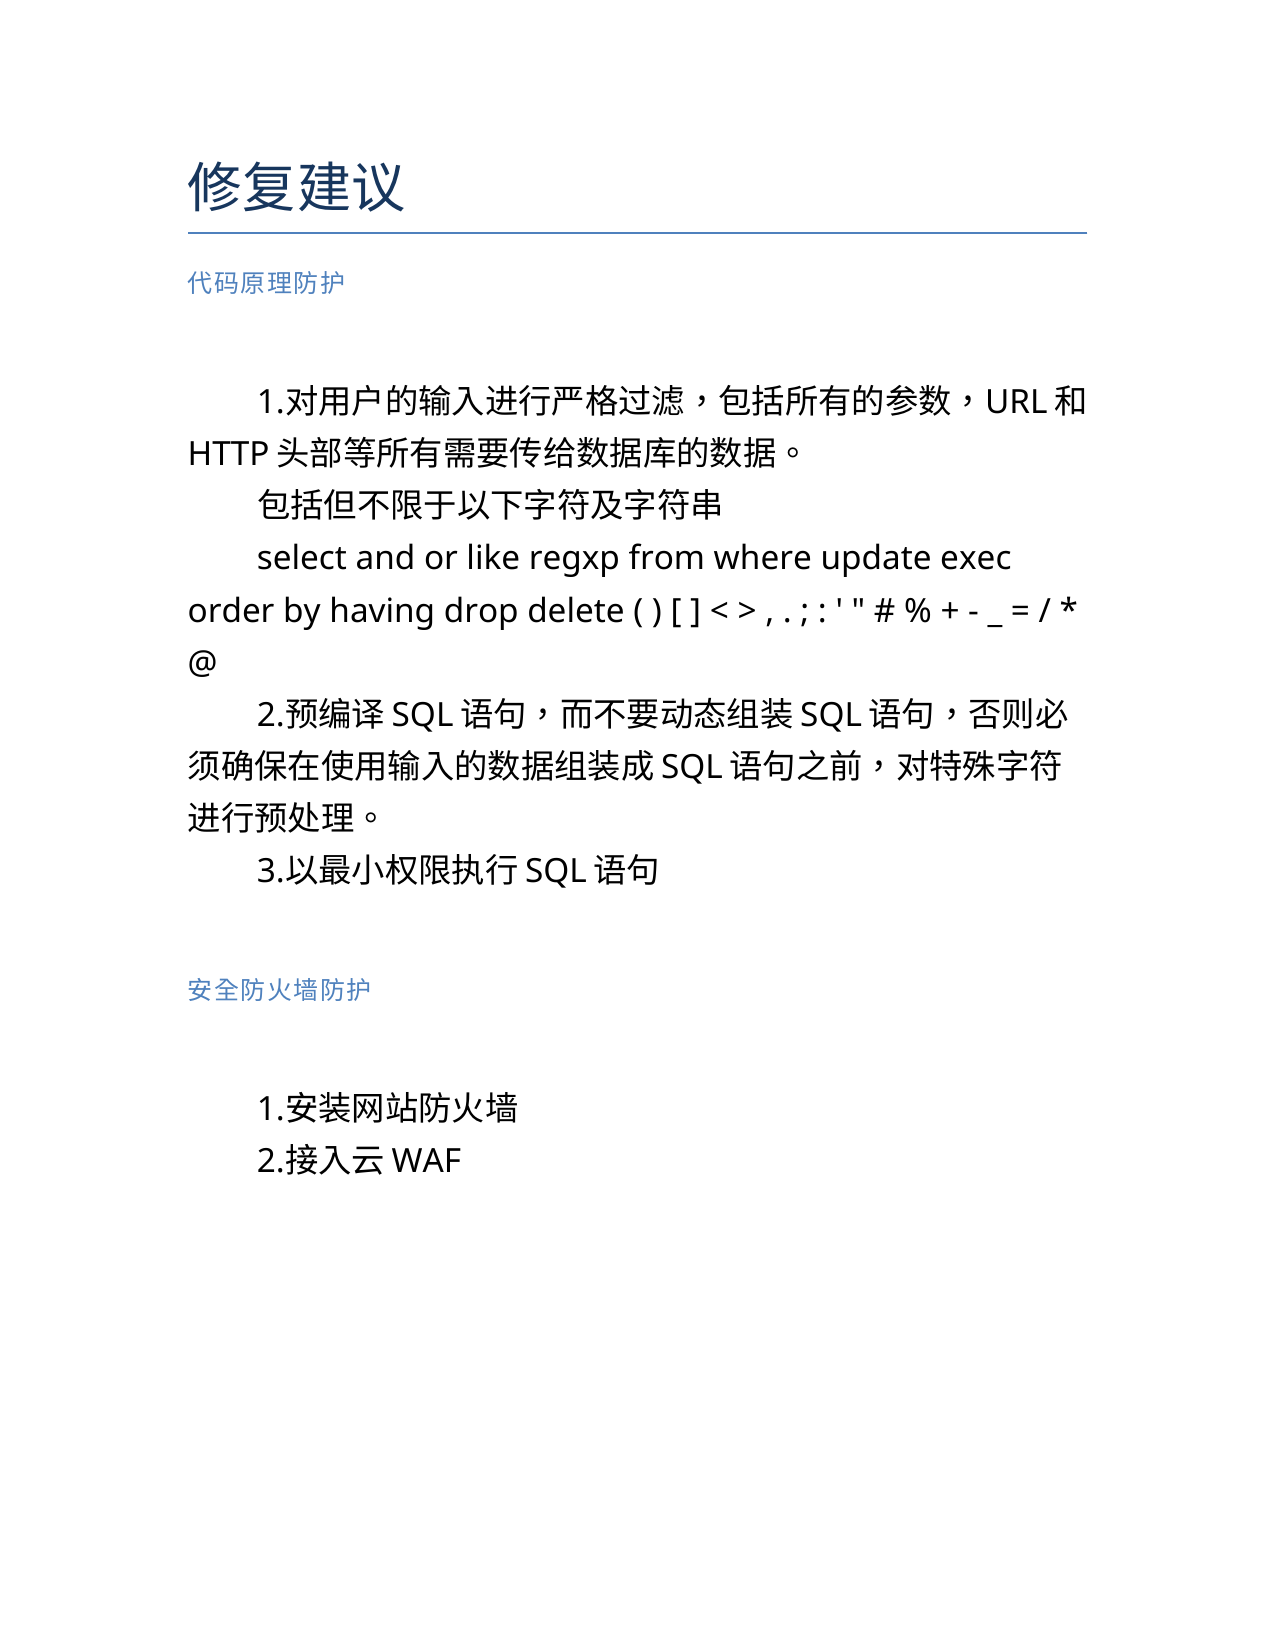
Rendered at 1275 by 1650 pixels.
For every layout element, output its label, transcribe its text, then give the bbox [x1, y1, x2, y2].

title 修复建议 [187, 150, 1087, 234]
text 1.对用户的输入进行严格过滤，包括所有的参数，URL和HTTP头部等所有需要传给数据库的数据。 包括但不限于以下字符及字符串 select and or like regxp from where update exec order by having drop delete ( ) [ ] < > , . ; : ' " # % + - _ = / * @ 2.预编译SQL语句，而不要动态组装SQL语句，否则必须确保在使用输入的数据组装成SQL语句之前，对特殊字符进行预处理。 3.以最小权限执行SQL语句 [187, 325, 1087, 945]
subtitle 安全防火墙防护 [187, 972, 1087, 1007]
subtitle 代码原理防护 [187, 265, 1087, 299]
text 1.安装网站防火墙 2.接入云WAF [187, 1032, 1087, 1234]
